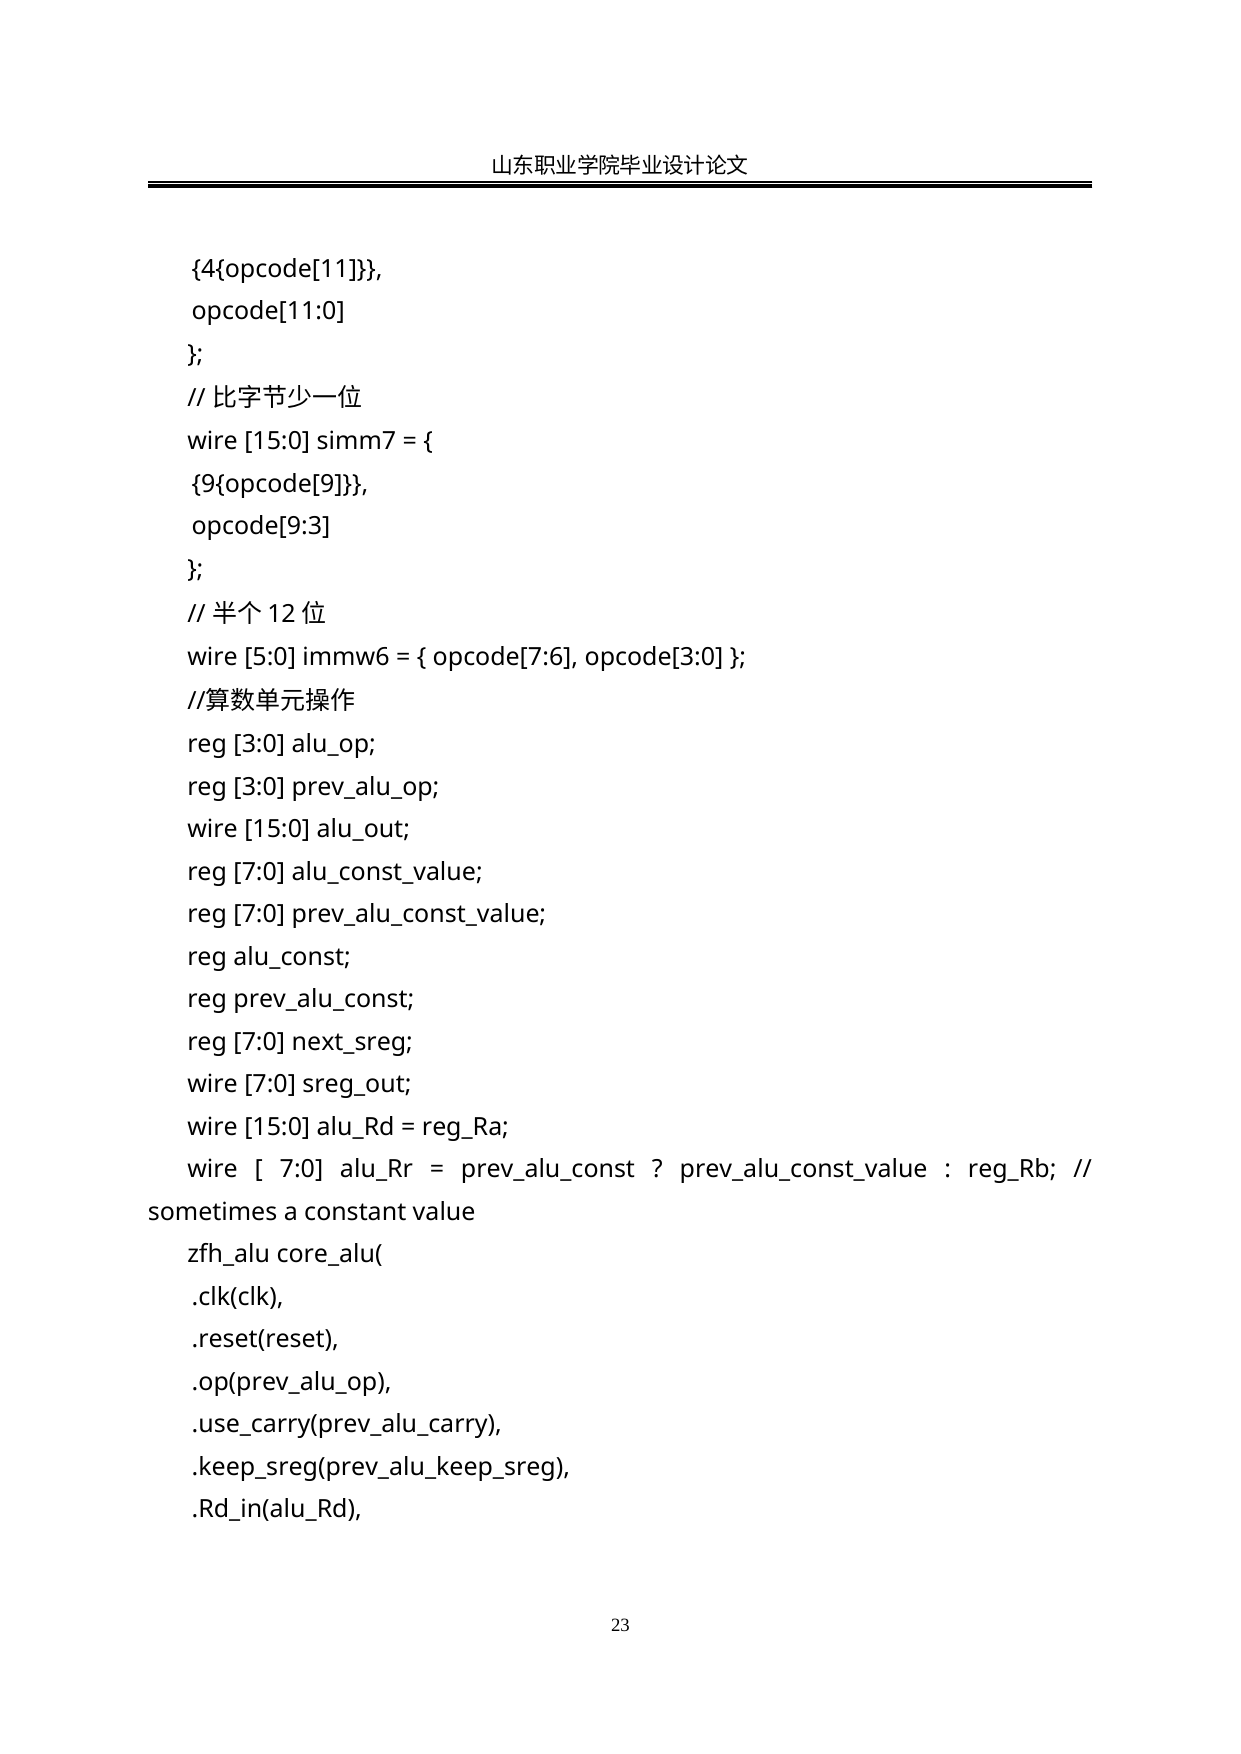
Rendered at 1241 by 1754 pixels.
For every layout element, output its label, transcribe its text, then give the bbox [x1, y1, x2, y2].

text opcode[11:0] [148, 293, 1092, 327]
text {4{opcode[11]}}, [148, 250, 1092, 284]
text reg alu_const; [148, 939, 1092, 973]
text .use_carry(prev_alu_carry), [148, 1406, 1092, 1440]
text reg [7:0] alu_const_value; [148, 854, 1092, 888]
text // 半个12位 [148, 593, 1092, 629]
text wire [15:0] simm7 = { [148, 423, 1092, 457]
text wire [5:0] immw6 = { opcode[7:6], opcode[3:0] }; [148, 638, 1092, 672]
text zfh_alu core_alu( [148, 1236, 1092, 1270]
text wire [15:0] alu_out; [148, 811, 1092, 845]
text reg [7:0] prev_alu_const_value; [148, 896, 1092, 930]
text }; [148, 335, 1092, 369]
text .reset(reset), [148, 1321, 1092, 1355]
text wire [15:0] alu_Rd = reg_Ra; [148, 1109, 1092, 1143]
text .keep_sreg(prev_alu_keep_sreg), [148, 1449, 1092, 1483]
text opcode[9:3] [148, 508, 1092, 542]
text reg [7:0] next_sreg; [148, 1024, 1092, 1058]
text reg [3:0] alu_op; [148, 726, 1092, 760]
text .op(prev_alu_op), [148, 1364, 1092, 1398]
text reg [3:0] prev_alu_op; [148, 769, 1092, 803]
text // 比字节少一位 [148, 378, 1092, 414]
text .Rd_in(alu_Rd), [148, 1491, 1092, 1525]
text .clk(clk), [148, 1279, 1092, 1313]
text wire [7:0] sreg_out; [148, 1066, 1092, 1100]
text }; [148, 551, 1092, 584]
text reg prev_alu_const; [148, 981, 1092, 1015]
text //算数单元操作 [148, 681, 1092, 717]
text wire [ 7:0] alu_Rr = prev_alu_const ? prev_alu_const_value : reg_Rb; // sometimes a constant value [148, 1151, 1092, 1228]
text {9{opcode[9]}}, [148, 466, 1092, 499]
